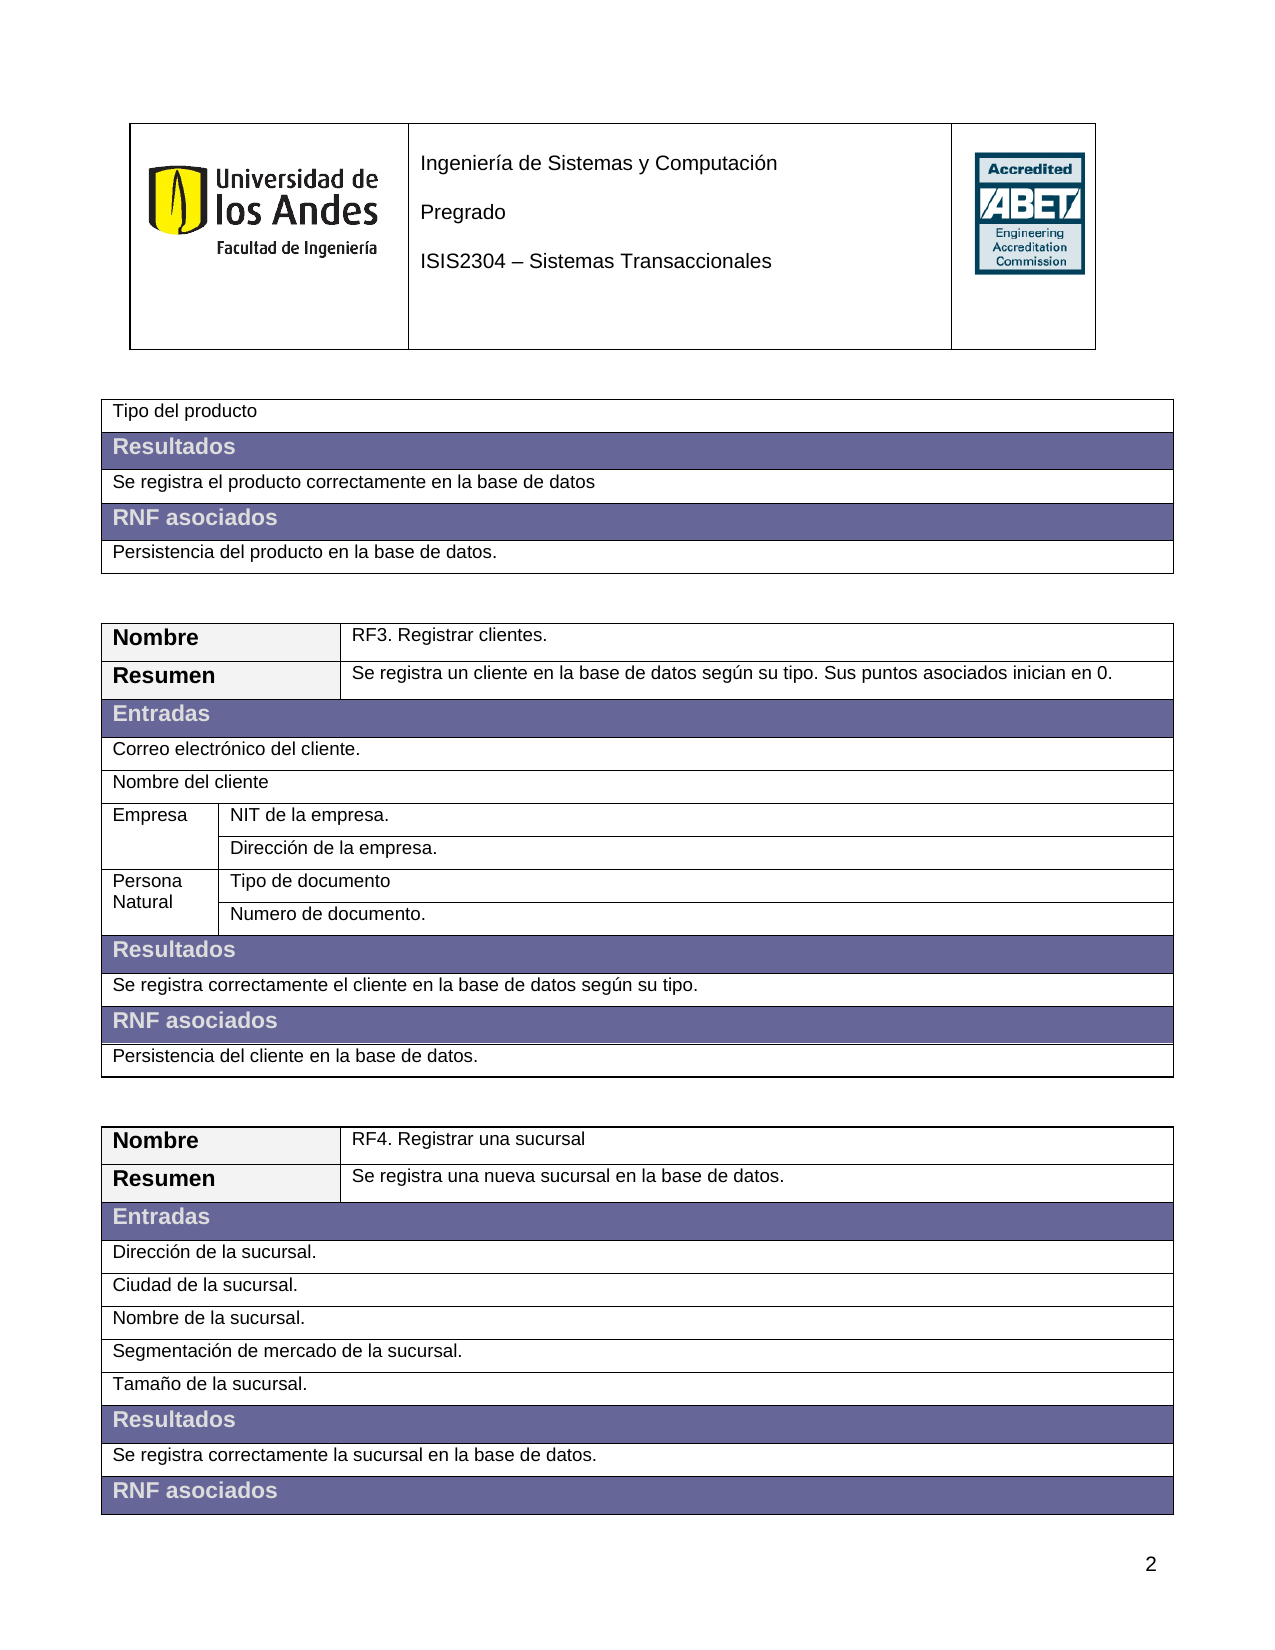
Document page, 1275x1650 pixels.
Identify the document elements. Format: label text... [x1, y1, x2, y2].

table_cell Entradas [102, 700, 1173, 737]
table_cell Resumen [102, 1165, 340, 1202]
table_cell Nombre de la sucursal. [102, 1307, 1173, 1339]
table_cell NIT de la empresa. [219, 804, 1173, 836]
table_header Nombre [102, 1128, 340, 1164]
picture [131, 146, 406, 275]
table_cell Entradas [102, 1203, 1173, 1240]
table_header Nombre [102, 624, 340, 661]
table_cell RNF asociados [102, 1477, 1173, 1514]
table_cell Persistencia del producto en la base de datos. [102, 541, 1173, 573]
table_cell Persona Natural [102, 870, 218, 935]
table_cell RNF asociados [102, 1007, 1173, 1043]
table_cell Se registra una nueva sucursal en la base de datos. [341, 1165, 1173, 1202]
table_cell Dirección de la sucursal. [102, 1241, 1173, 1273]
table_header RF3. Registrar clientes. [341, 624, 1173, 661]
picture [980, 159, 1081, 182]
picture [980, 225, 1081, 269]
table_cell Tipo del producto [102, 400, 1173, 432]
table_cell Persistencia del cliente en la base de datos. [102, 1045, 1173, 1076]
table_cell Se registra correctamente la sucursal en la base de datos. [102, 1444, 1173, 1476]
table_cell Se registra el producto correctamente en la base de datos [102, 470, 1173, 502]
table_cell Empresa [102, 804, 218, 869]
picture [1012, 189, 1080, 218]
table_cell Se registra un cliente en la base de datos según su tipo. Sus puntos asociados inician en 0. [341, 662, 1173, 699]
table_cell Resultados [102, 433, 1173, 469]
table_cell Tipo de documento [219, 870, 1173, 902]
table_cell Tamaño de la sucursal. [102, 1373, 1173, 1405]
table_cell Dirección de la empresa. [219, 837, 1173, 869]
table_cell Segmentación de mercado de la sucursal. [102, 1340, 1173, 1372]
table_cell Ciudad de la sucursal. [102, 1274, 1173, 1306]
table_cell Resumen [102, 662, 340, 699]
table_cell RNF asociados [102, 504, 1173, 540]
table_cell Numero de documento. [219, 903, 1173, 935]
table_cell Resultados [102, 1406, 1173, 1443]
table_cell Resultados [102, 936, 1173, 973]
picture [981, 189, 1009, 218]
table_cell Se registra correctamente el cliente en la base de datos según su tipo. [102, 974, 1173, 1006]
table_header RF4. Registrar una sucursal [341, 1128, 1173, 1164]
table_cell Correo electrónico del cliente. [102, 738, 1173, 770]
table_cell Nombre del cliente [102, 771, 1173, 803]
